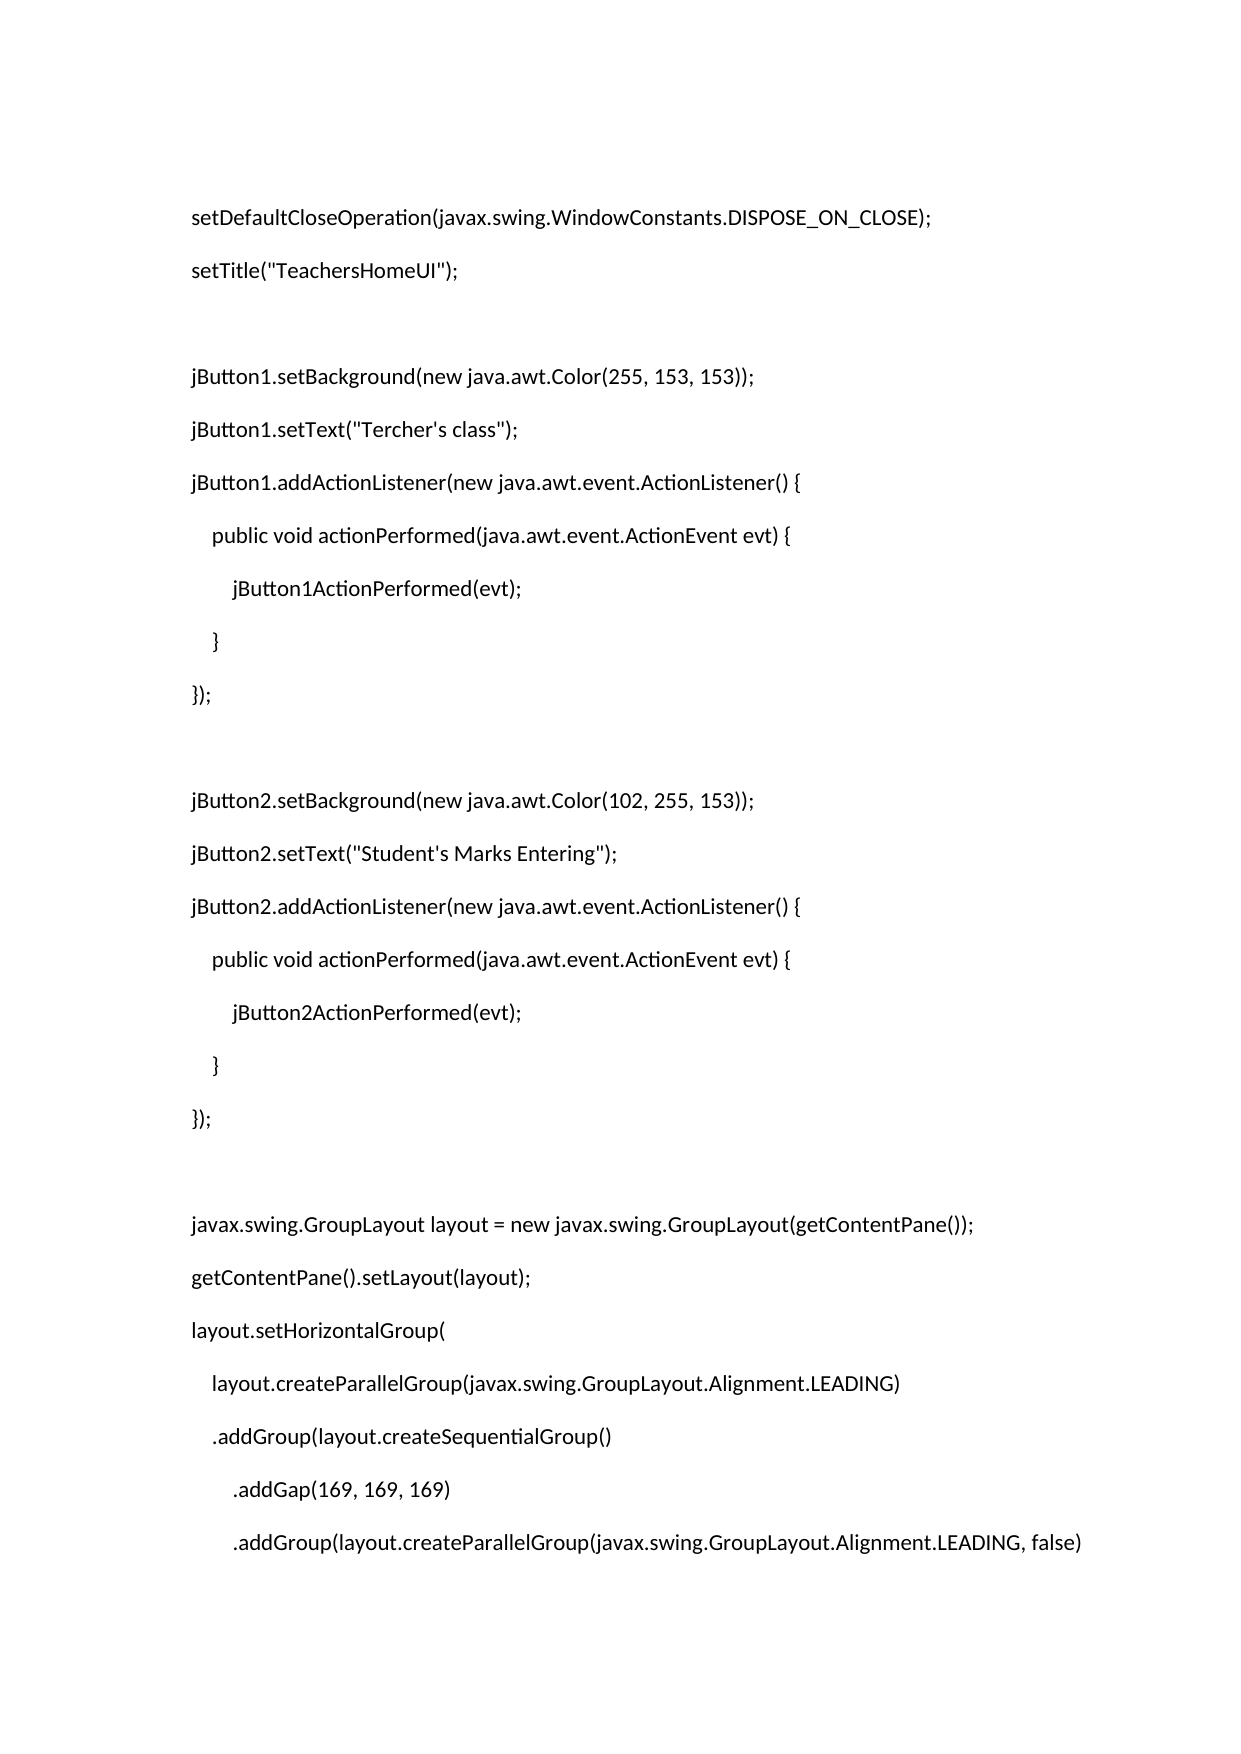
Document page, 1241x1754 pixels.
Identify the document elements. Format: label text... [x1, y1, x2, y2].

text .addGroup(layout.createParallelGroup(javax.swing.GroupLayout.Alignment.LEADING, false) [150, 1528, 1090, 1557]
text } [150, 627, 1090, 655]
text javax.swing.GroupLayout layout = new javax.swing.GroupLayout(getContentPane()); [150, 1210, 1090, 1238]
text jButton2.addActionListener(new java.awt.event.ActionListener() { [150, 892, 1090, 920]
text public void actionPerformed(java.awt.event.ActionEvent evt) { [150, 945, 1090, 973]
text jButton2.setBackground(new java.awt.Color(102, 255, 153)); [150, 786, 1090, 814]
text } [150, 1051, 1090, 1079]
text }); [150, 680, 1090, 708]
text jButton2.setText("Student's Marks Entering"); [150, 839, 1090, 867]
text }); [150, 1104, 1090, 1132]
text getContentPane().setLayout(layout); [150, 1263, 1090, 1291]
text layout.setHorizontalGroup( [150, 1316, 1090, 1344]
text .addGap(169, 169, 169) [150, 1476, 1090, 1503]
text jButton1.addActionListener(new java.awt.event.ActionListener() { [150, 468, 1090, 496]
text jButton2ActionPerformed(evt); [150, 998, 1090, 1026]
text public void actionPerformed(java.awt.event.ActionEvent evt) { [150, 521, 1090, 549]
text layout.createParallelGroup(javax.swing.GroupLayout.Alignment.LEADING) [150, 1369, 1090, 1397]
text .addGroup(layout.createSequentialGroup() [150, 1422, 1090, 1451]
text jButton1.setText("Tercher's class"); [150, 415, 1090, 443]
text setDefaultCloseOperation(javax.swing.WindowConstants.DISPOSE_ON_CLOSE); [150, 203, 1090, 231]
text setTitle("TeachersHomeUI"); [150, 256, 1090, 284]
text jButton1.setBackground(new java.awt.Color(255, 153, 153)); [150, 362, 1090, 390]
text jButton1ActionPerformed(evt); [150, 574, 1090, 602]
